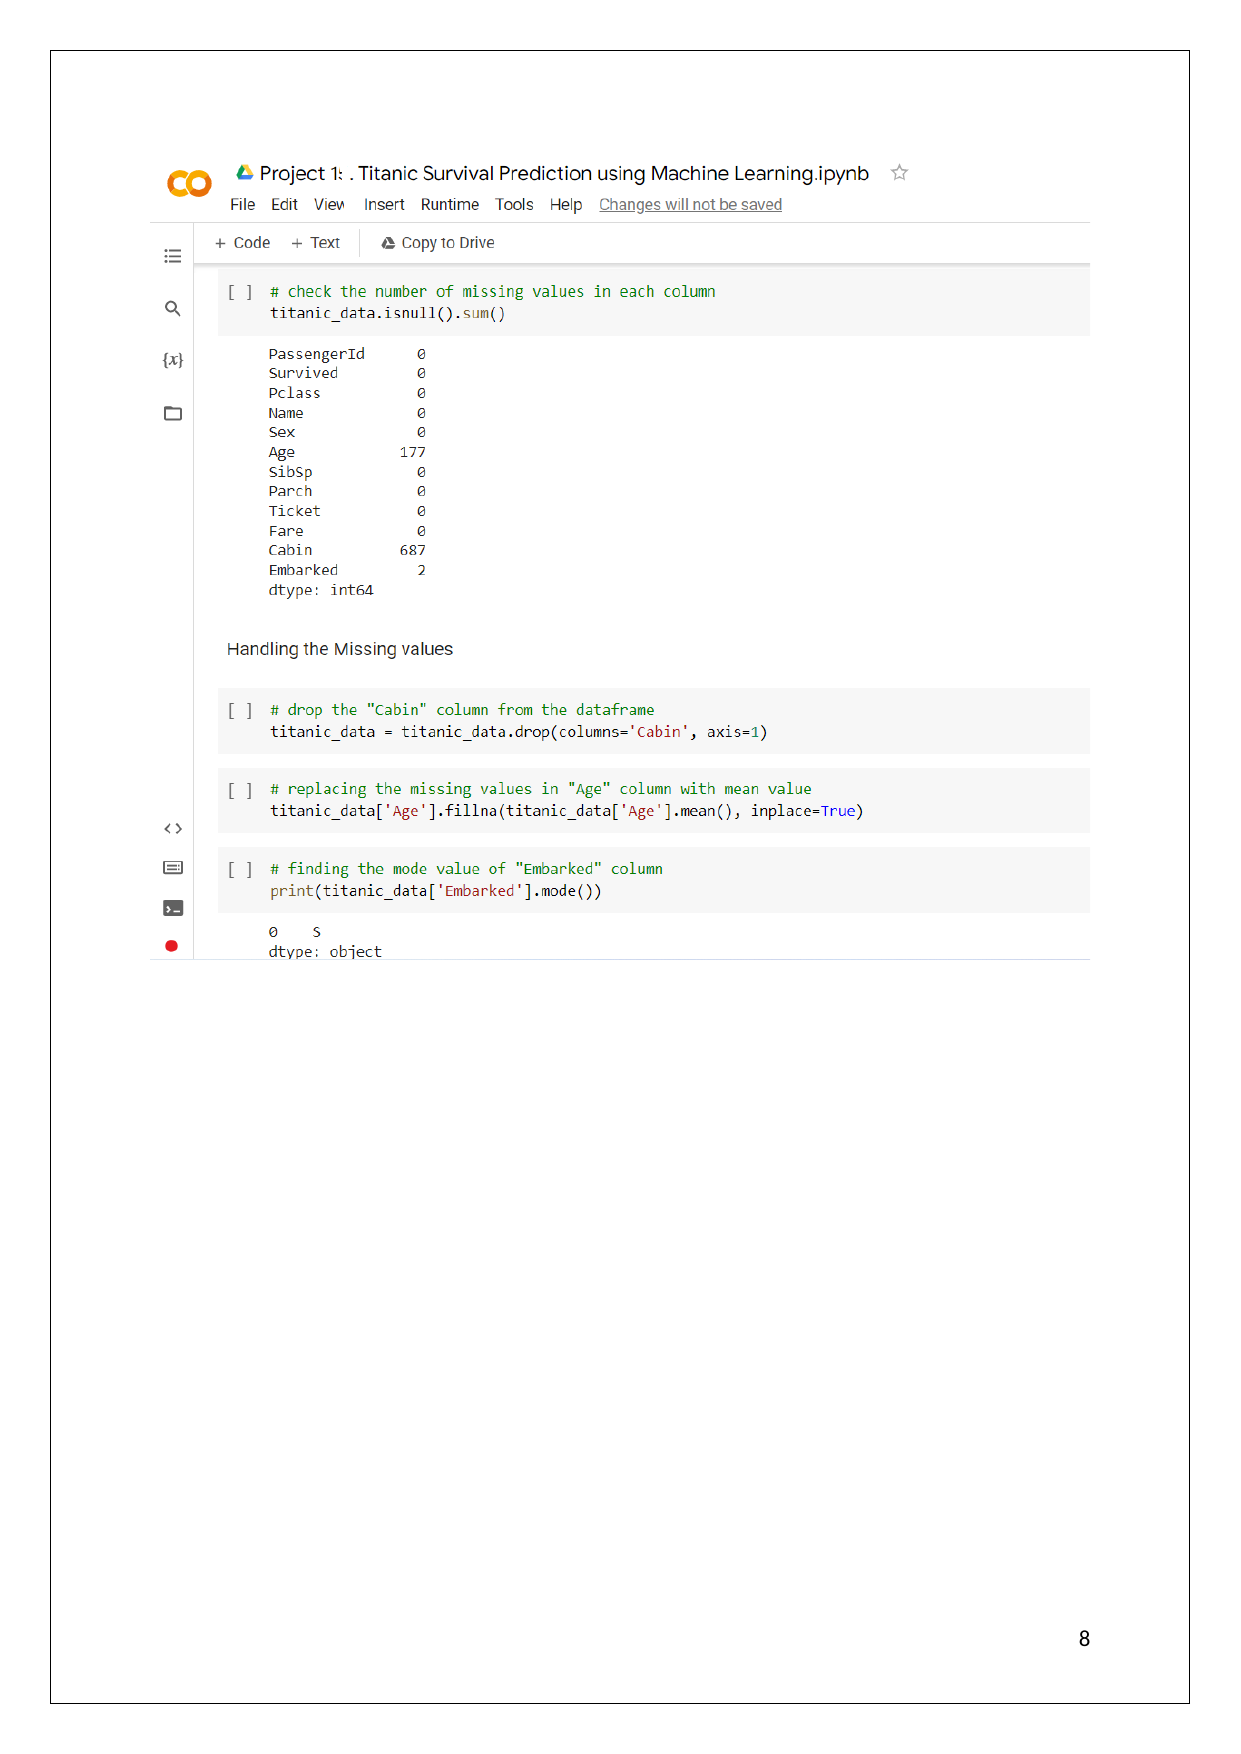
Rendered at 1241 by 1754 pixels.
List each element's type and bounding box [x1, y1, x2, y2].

picture [150, 150, 1091, 960]
